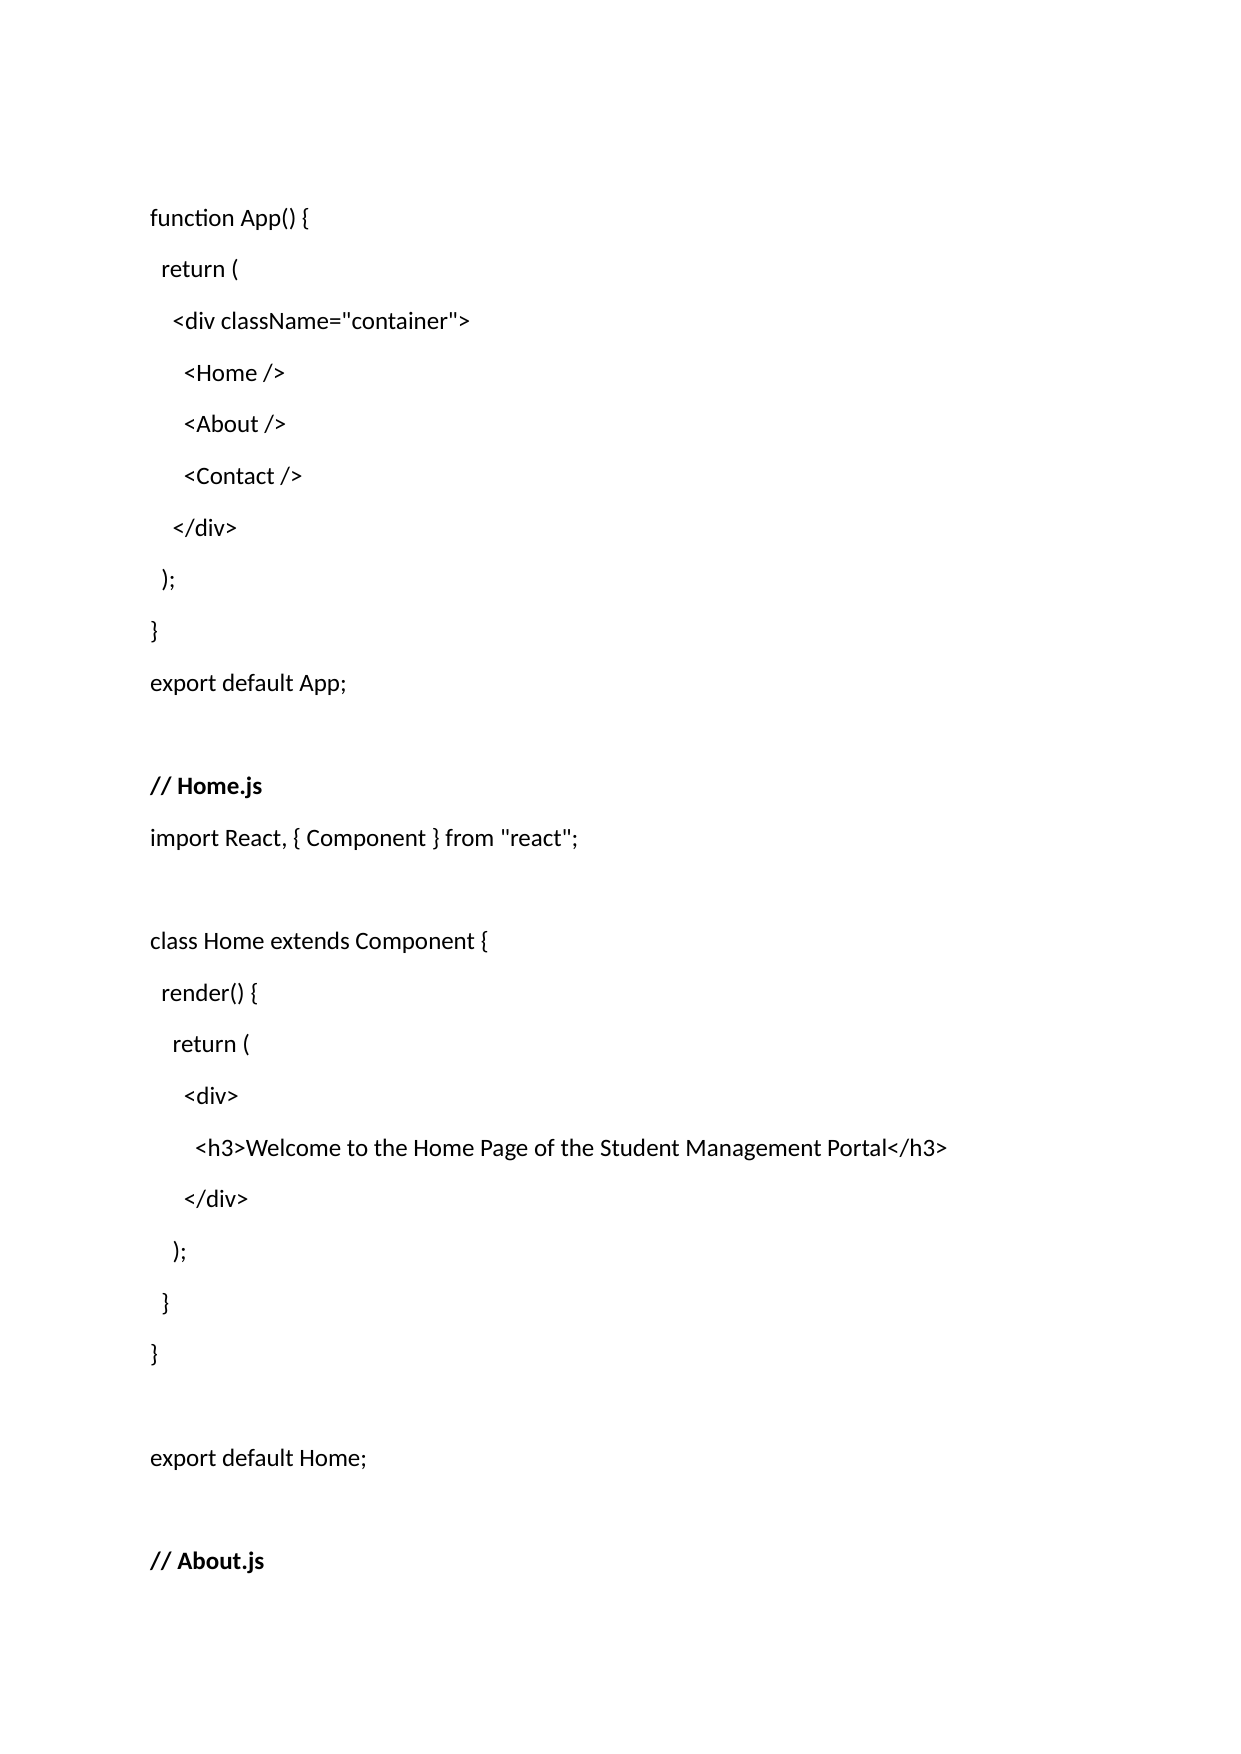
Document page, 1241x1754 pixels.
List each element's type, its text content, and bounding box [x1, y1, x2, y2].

text return ( [150, 253, 1090, 284]
text <h3>Welcome to the Home Page of the Student Management Portal</h3> [150, 1132, 1090, 1162]
text // Home.js [150, 770, 1090, 801]
text } [150, 615, 1090, 646]
text <About /> [150, 408, 1090, 439]
text import React, { Component } from "react"; [150, 822, 1090, 852]
text return ( [150, 1028, 1090, 1059]
text } [150, 1287, 1090, 1317]
text <div> [150, 1080, 1090, 1111]
text ); [150, 563, 1090, 594]
text class Home extends Component { [150, 925, 1090, 956]
text render() { [150, 977, 1090, 1007]
text <div className="container"> [150, 305, 1090, 336]
text } [150, 1338, 1090, 1369]
text <Contact /> [150, 460, 1090, 491]
text function App() { [150, 202, 1090, 232]
text </div> [150, 512, 1090, 542]
text <Home /> [150, 357, 1090, 387]
text </div> [150, 1183, 1090, 1214]
text // About.js [150, 1545, 1090, 1576]
text ); [150, 1235, 1090, 1266]
text export default Home; [150, 1442, 1090, 1472]
text export default App; [150, 667, 1090, 697]
